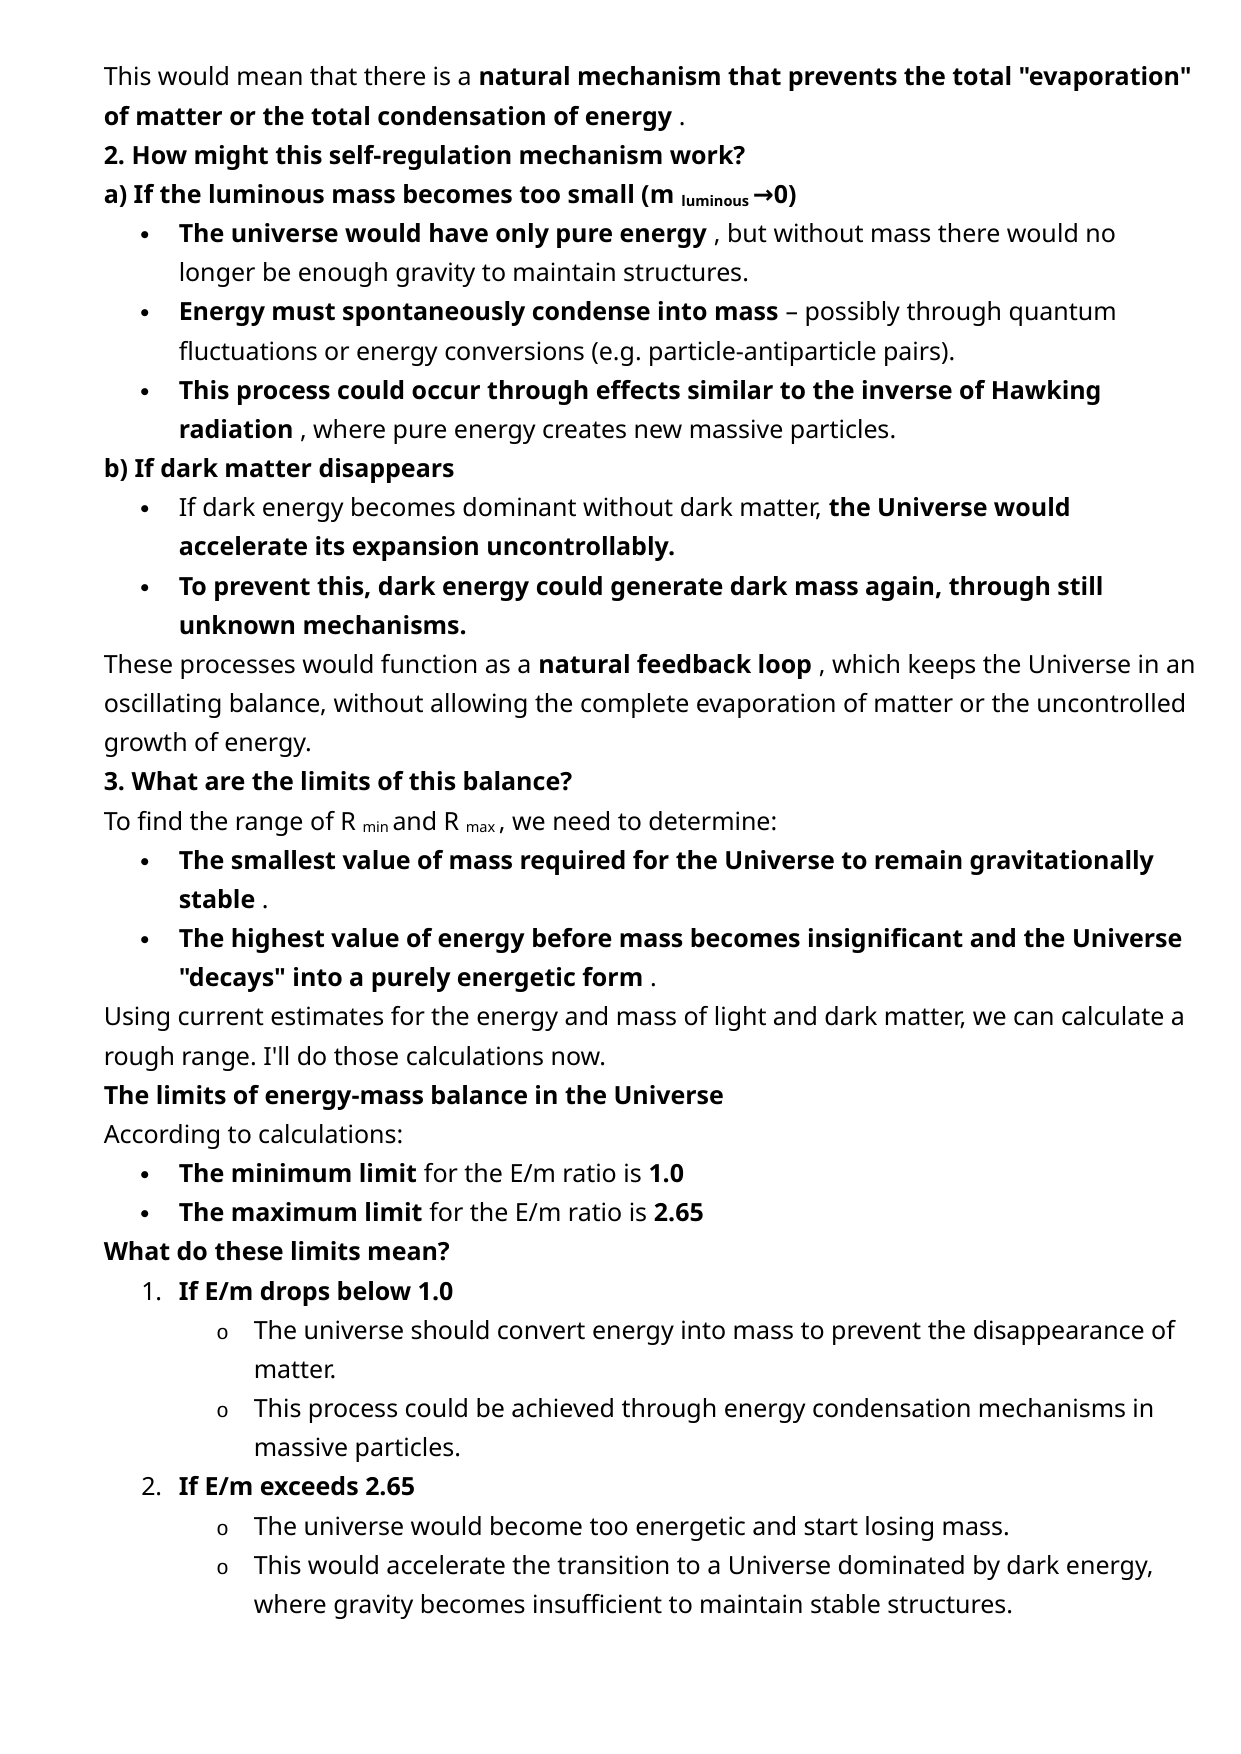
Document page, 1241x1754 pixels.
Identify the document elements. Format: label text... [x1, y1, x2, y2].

list The smallest value of mass required for the Universe to remain gravitationally stable . [141, 842, 1196, 916]
list The universe should convert energy into mass to prevent the disappearance of matter. [216, 1312, 1196, 1386]
list The highest value of energy before mass becomes insignificant and the Universe "decays" into a purely energetic form . [141, 921, 1196, 994]
text What do these limits mean? [103, 1234, 1196, 1268]
text This would mean that there is a natural mechanism that prevents the total "evaporation" of matter or the total condensation of energy . [103, 59, 1196, 132]
list To prevent this, dark energy could generate dark mass again, through still unknown mechanisms. [141, 568, 1196, 641]
list This process could occur through effects similar to the inverse of Hawking radiation , where pure energy creates new massive particles. [141, 372, 1196, 446]
text Using current estimates for the energy and mass of light and dark matter, we can calculate a rough range. I'll do those calculations now. [103, 999, 1196, 1072]
text 3. What are the limits of this balance? [103, 764, 1196, 798]
text a) If the luminous mass becomes too small (m luminous →0) [103, 177, 1196, 211]
text 2. How might this self-regulation mechanism work? [103, 137, 1196, 171]
list The maximum limit for the E/m ratio is 2.65 [141, 1195, 1196, 1229]
text According to calculations: [103, 1117, 1196, 1151]
list This would accelerate the transition to a Universe dominated by dark energy, where gravity becomes insufficient to maintain stable structures. [216, 1547, 1196, 1621]
list Energy must spontaneously condense into mass – possibly through quantum fluctuations or energy conversions (e.g. particle-antiparticle pairs). [141, 294, 1196, 367]
list The universe would become too energetic and start losing mass. [216, 1508, 1196, 1542]
text To find the range of R min and R max ​, we need to determine: [103, 803, 1196, 837]
text The limits of energy-mass balance in the Universe [103, 1077, 1196, 1111]
list The minimum limit for the E/m ratio is 1.0 [141, 1156, 1196, 1190]
text These processes would function as a natural feedback loop , which keeps the Universe in an oscillating balance, without allowing the complete evaporation of matter or the uncontrolled growth of energy. [103, 647, 1196, 759]
list If dark energy becomes dominant without dark matter, the Universe would accelerate its expansion uncontrollably. [141, 490, 1196, 563]
list If E/m exceeds 2.65 [141, 1469, 1196, 1503]
list This process could be achieved through energy condensation mechanisms in massive particles. [216, 1391, 1196, 1464]
list The universe would have only pure energy , but without mass there would no longer be enough gravity to maintain structures. [141, 216, 1196, 289]
text b) If dark matter disappears [103, 451, 1196, 485]
list If E/m drops below 1.0 [141, 1273, 1196, 1307]
